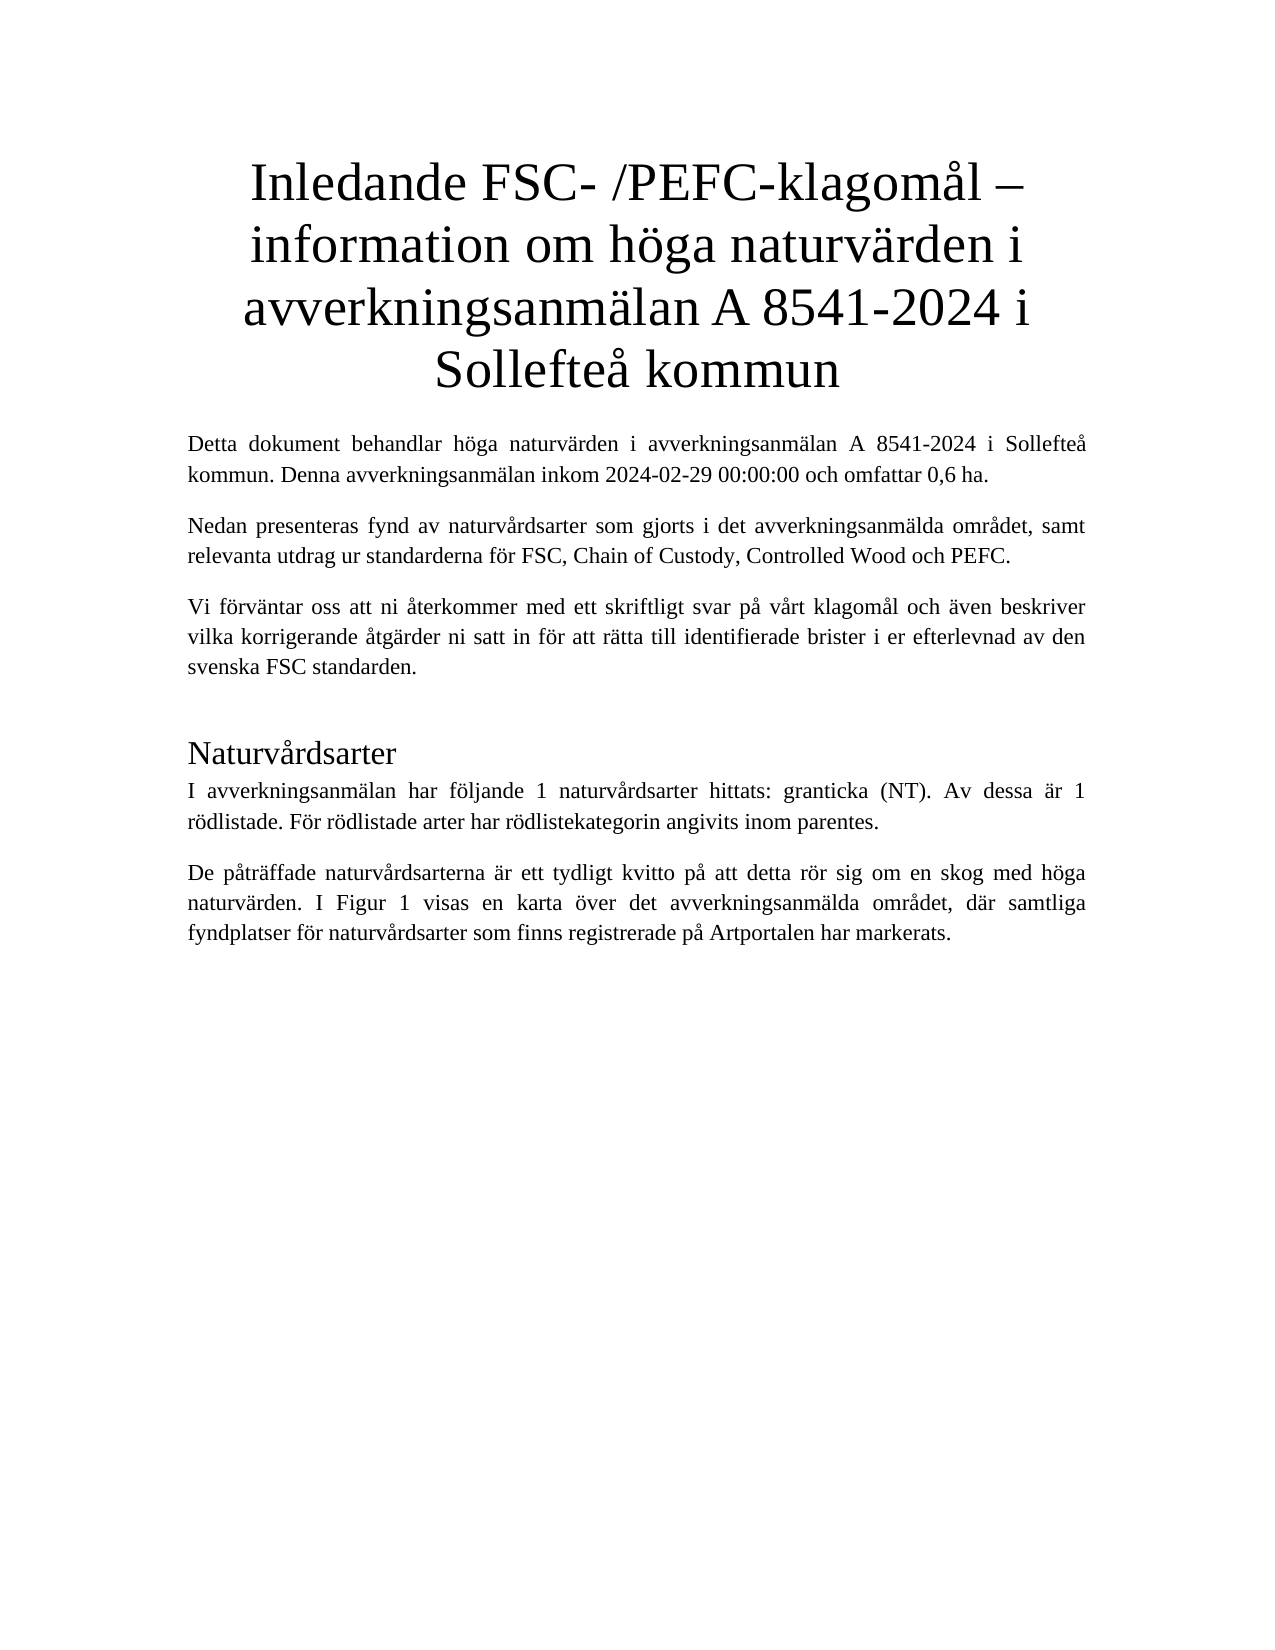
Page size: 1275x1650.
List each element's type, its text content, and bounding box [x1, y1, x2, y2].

text I avverkningsanmälan har följande 1 naturvårdsarter hittats: granticka (NT). Av dessa är 1 rödlistade. För rödlistade arter har rödlistekategorin angivits inom parentes. [187, 778, 1087, 834]
title Inledande FSC- /PEFC-klagomål – information om höga naturvärden i avverkningsanmälan A 8541-2024 i Sollefteå kommun [187, 150, 1087, 399]
text Detta dokument behandlar höga naturvärden i avverkningsanmälan A 8541-2024 i Sollefteå kommun. Denna avverkningsanmälan inkom 2024-02-29 00:00:00 och omfattar 0,6 ha. [187, 430, 1087, 487]
text De påträffade naturvårdsarterna är ett tydligt kvitto på att detta rör sig om en skog med höga naturvärden. I Figur 1 visas en karta över det avverkningsanmälda området, där samtliga fyndplatser för naturvårdsarter som finns registrerade på Artportalen har markerats. [187, 859, 1087, 946]
subtitle Naturvårdsarter [187, 733, 1087, 772]
text Vi förväntar oss att ni återkommer med ett skriftligt svar på vårt klagomål och även beskriver vilka korrigerande åtgärder ni satt in för att rätta till identifierade brister i er efterlevnad av den svenska FSC standarden. [187, 593, 1087, 680]
text Nedan presenteras fynd av naturvårdsarter som gjorts i det avverkningsanmälda området, samt relevanta utdrag ur standarderna för FSC, Chain of Custody, Controlled Wood och PEFC. [187, 512, 1087, 568]
